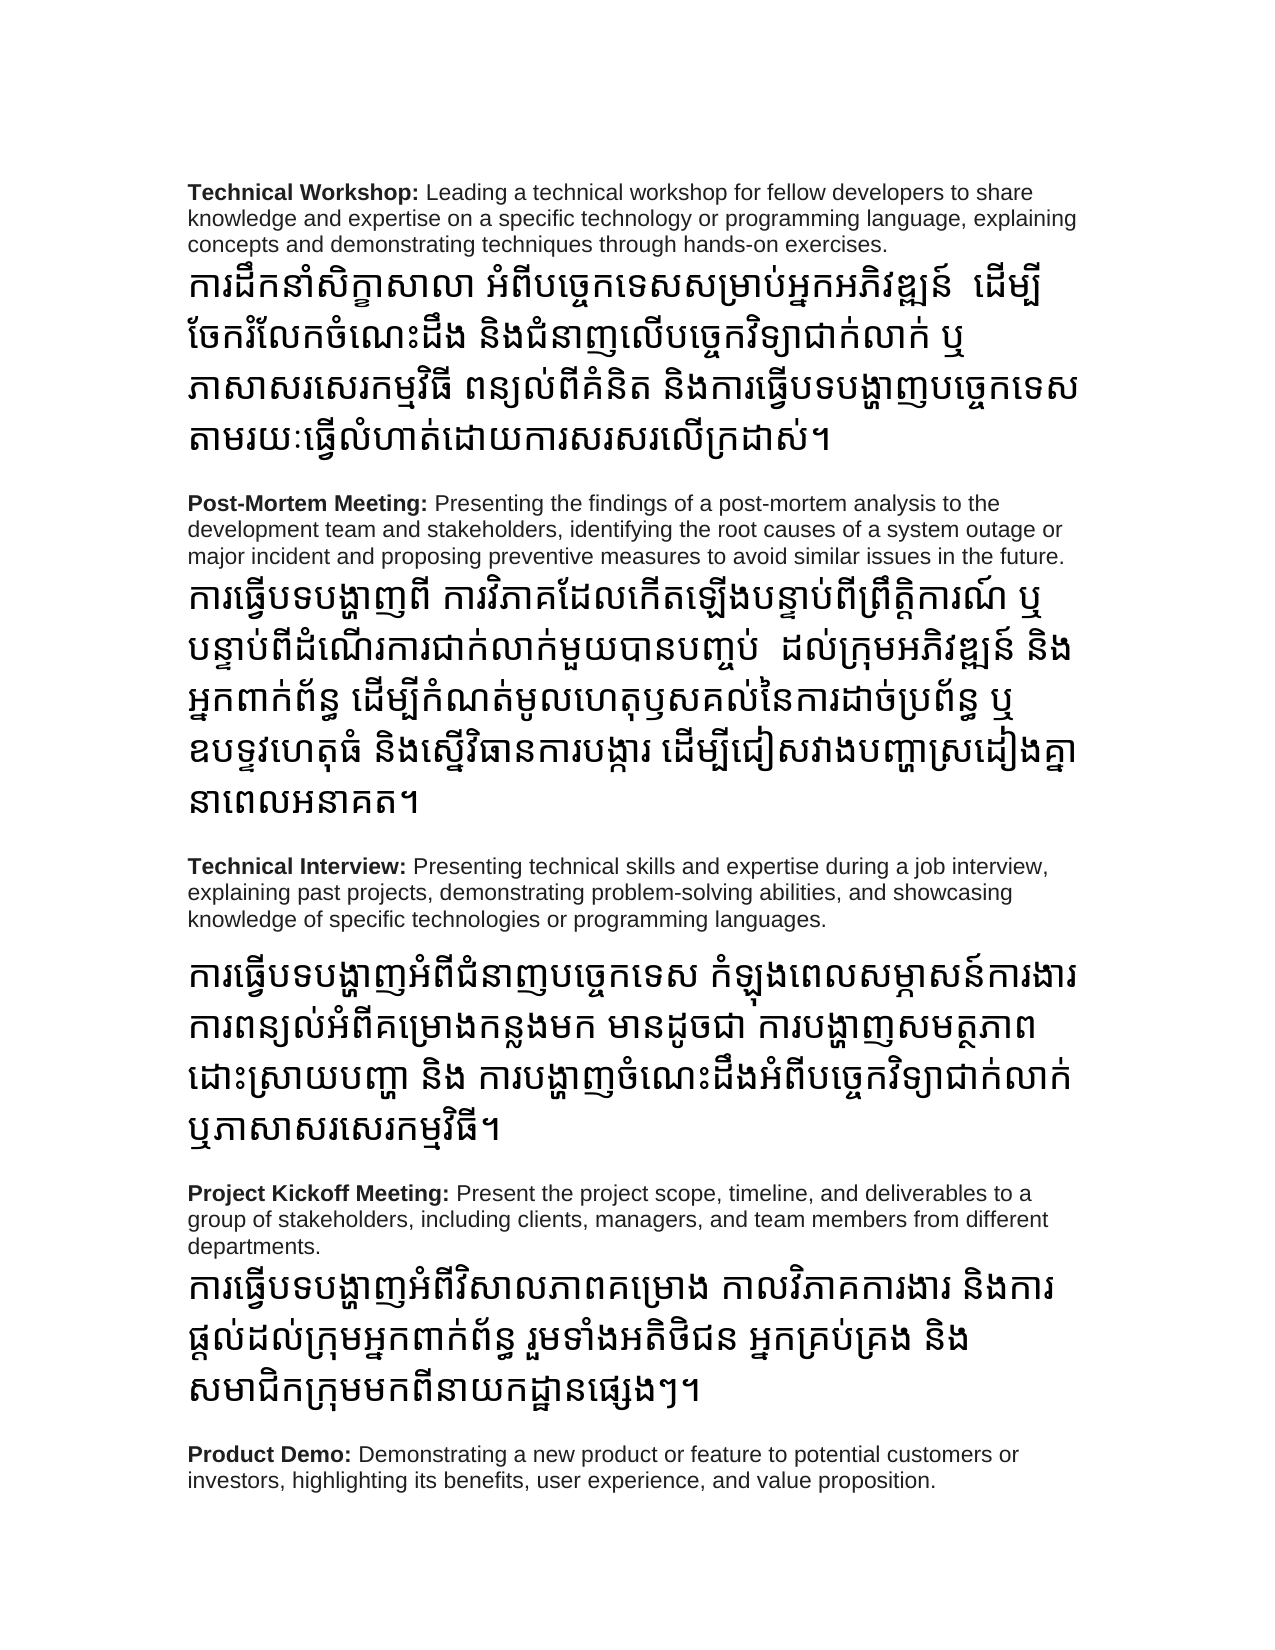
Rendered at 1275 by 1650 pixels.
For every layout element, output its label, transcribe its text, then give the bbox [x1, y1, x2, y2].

text ការធ្វើបទបង្ហាញពី ការ​វិភាគ​ដែល​កើត​ឡើង​បន្ទាប់​ពី​ព្រឹត្តិការណ៍ ឬ​បន្ទាប់ពីដំណើរការ​ជាក់លាក់​មួយ​បាន​បញ្ចប់ ដល់ក្រុមអភិវឌ្ឍន៍ និងអ្នកពាក់ព័ន្ធ ដើម្បីកំណត់មូលហេតុឫសគល់នៃការដាច់ប្រព័ន្ធ ឬឧបទ្ទវហេតុធំ និងស្នើវិធានការបង្ការ ដើម្បីជៀសវាងបញ្ហាស្រដៀងគ្នានាពេលអនាគត។ [187, 569, 1087, 824]
text Technical Interview: Presenting technical skills and expertise during a job interview, explaining past projects, demonstrating problem-solving abilities, and showcasing knowledge of specific technologies or programming languages. [187, 853, 1087, 932]
text Post-Mortem Meeting: Presenting the findings of a post-mortem analysis to the development team and stakeholders, identifying the root causes of a system outage or major incident and proposing preventive measures to avoid similar issues in the future. [187, 490, 1087, 569]
text Project Kickoff Meeting: Present the project scope, timeline, and deliverables to a group of stakeholders, including clients, managers, and team members from different departments. [187, 1180, 1087, 1259]
text ការធ្វើបទបង្ហាញអំពីវិសាលភាពគម្រោង កាលវិភាគការងារ និងការផ្តល់ដល់ក្រុមអ្នកពាក់ព័ន្ធ រួមទាំងអតិថិជន អ្នកគ្រប់គ្រង និងសមាជិកក្រុមមកពីនាយកដ្ឋានផ្សេងៗ។ [187, 1259, 1087, 1412]
text Technical Workshop: Leading a technical workshop for fellow developers to share knowledge and expertise on a specific technology or programming language, explaining concepts and demonstrating techniques through hands-on exercises. [187, 178, 1087, 257]
text ការដឹកនាំសិក្ខាសាលា អំពីបច្ចេកទេសសម្រាប់អ្នកអភិវឌ្ឍន៍ ដើម្បីចែករំលែកចំណេះដឹង និងជំនាញលើបច្ចេកវិទ្យាជាក់លាក់ ឬភាសាសរសេរកម្មវិធី ពន្យល់ពីគំនិត និងការធ្វើបទបង្ហាញបច្ចេកទេសតាមរយៈធ្វើលំហាត់ដោយការសរសរលើក្រដាស់។ [187, 257, 1087, 462]
text ការធ្វើបទបង្ហាញអំពីជំនាញបច្ចេកទេស កំឡុងពេលសម្ភាសន៍ការងារ ការពន្យល់អំពីគម្រោងកន្លងមក មានដូចជា ការបង្ហាញសមត្ថភាពដោះស្រាយបញ្ហា និង ការបង្ហាញចំណេះដឹងអំពីបច្ចេកវិទ្យាជាក់លាក់ ឬភាសាសរសេរកម្មវិធី។ [187, 947, 1087, 1152]
text Product Demo: Demonstrating a new product or feature to potential customers or investors, highlighting its benefits, user experience, and value proposition. [187, 1441, 1087, 1493]
